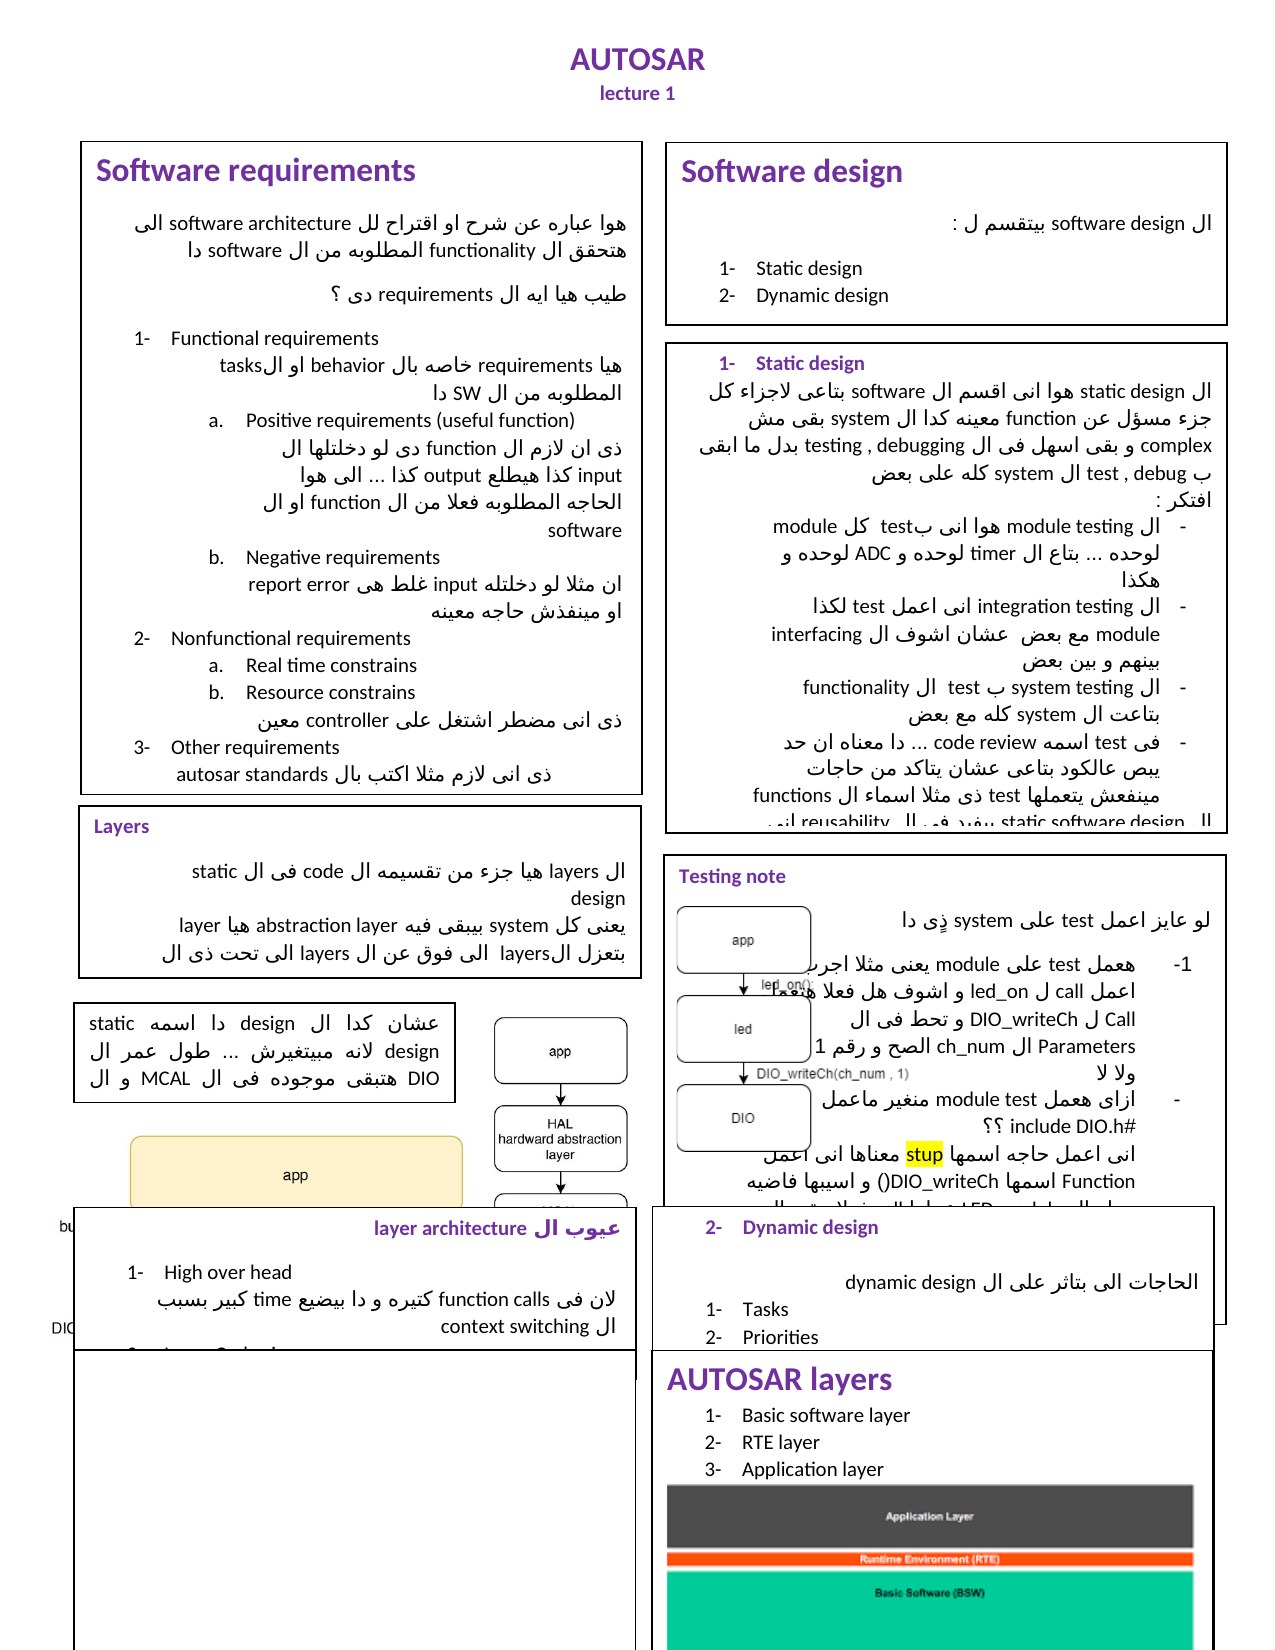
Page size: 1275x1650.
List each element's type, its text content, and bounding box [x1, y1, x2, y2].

picture [34, 1000, 659, 1457]
picture [676, 906, 912, 1152]
picture [666, 1484, 1196, 1650]
list AUTOSAR lecture 1 [75, 37, 1200, 106]
